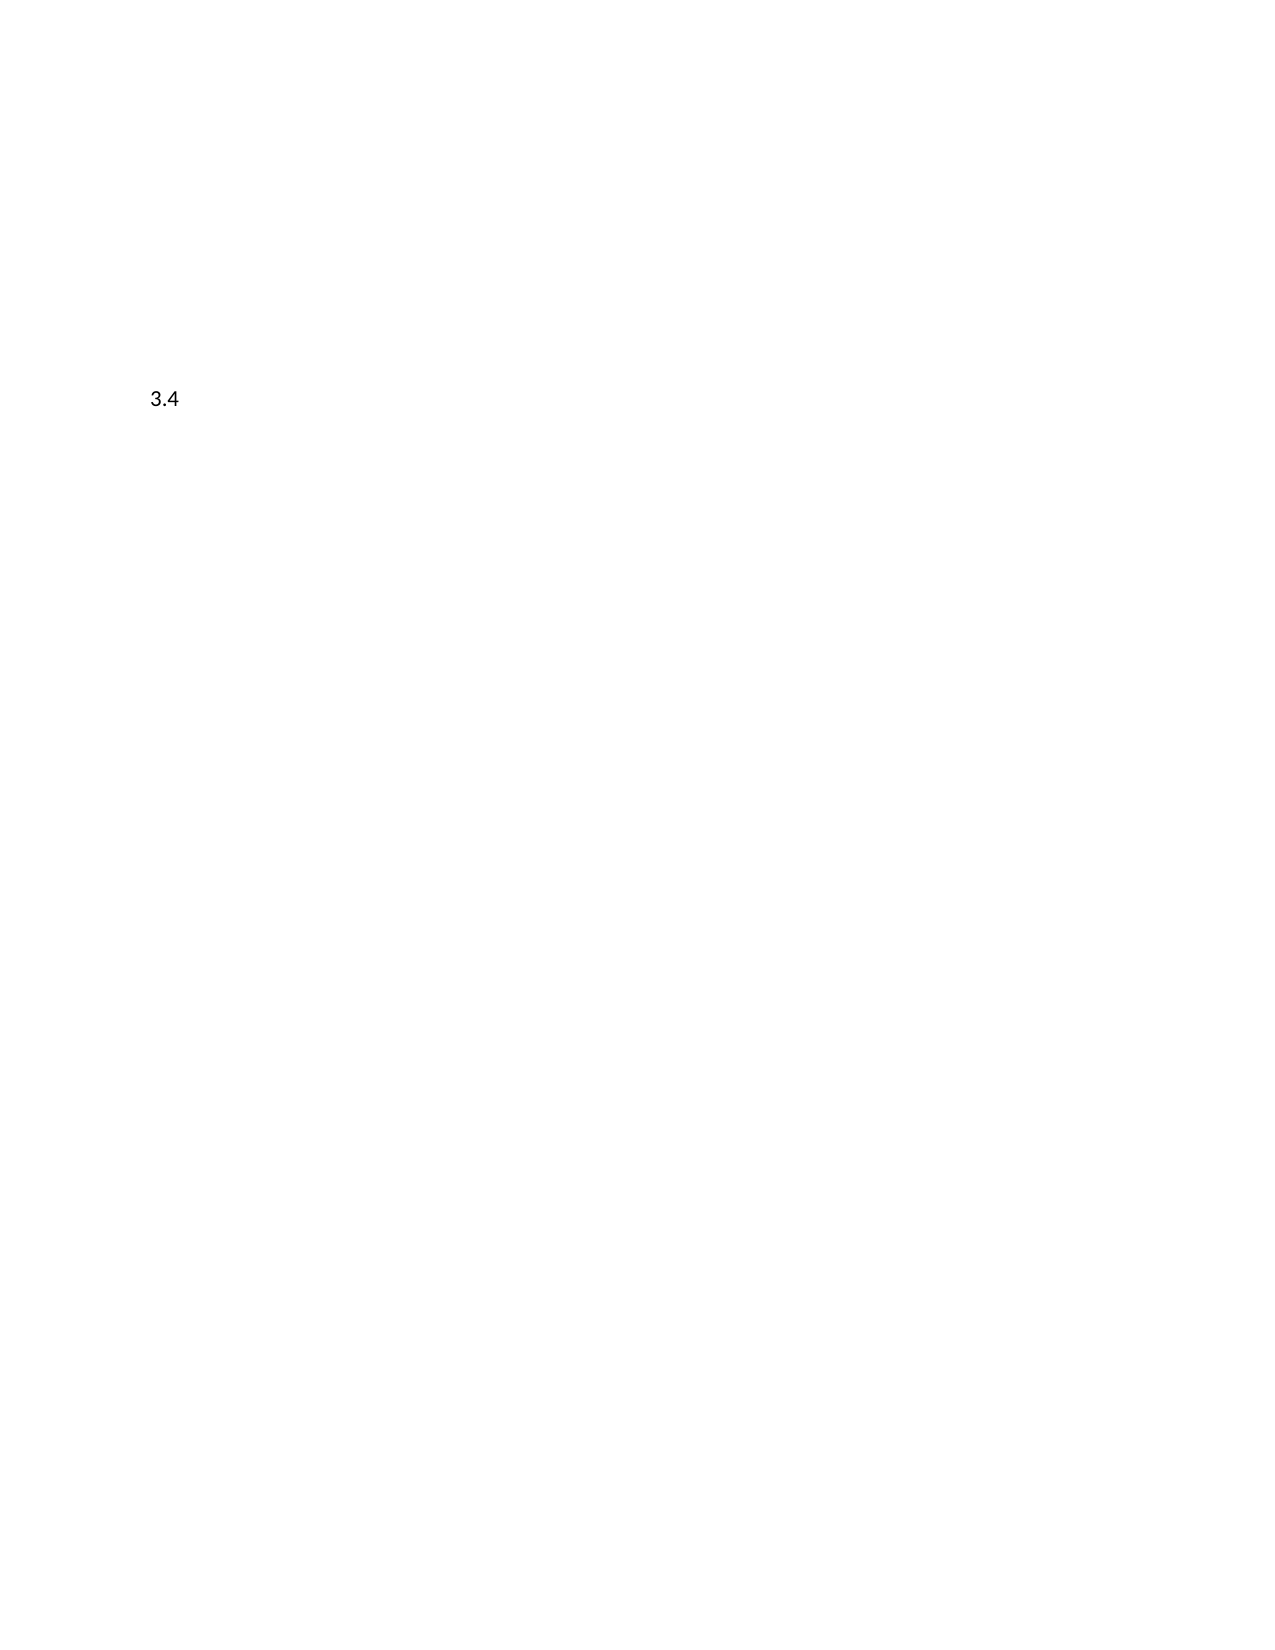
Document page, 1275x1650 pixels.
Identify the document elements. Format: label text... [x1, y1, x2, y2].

text 3.4 [150, 384, 1125, 412]
